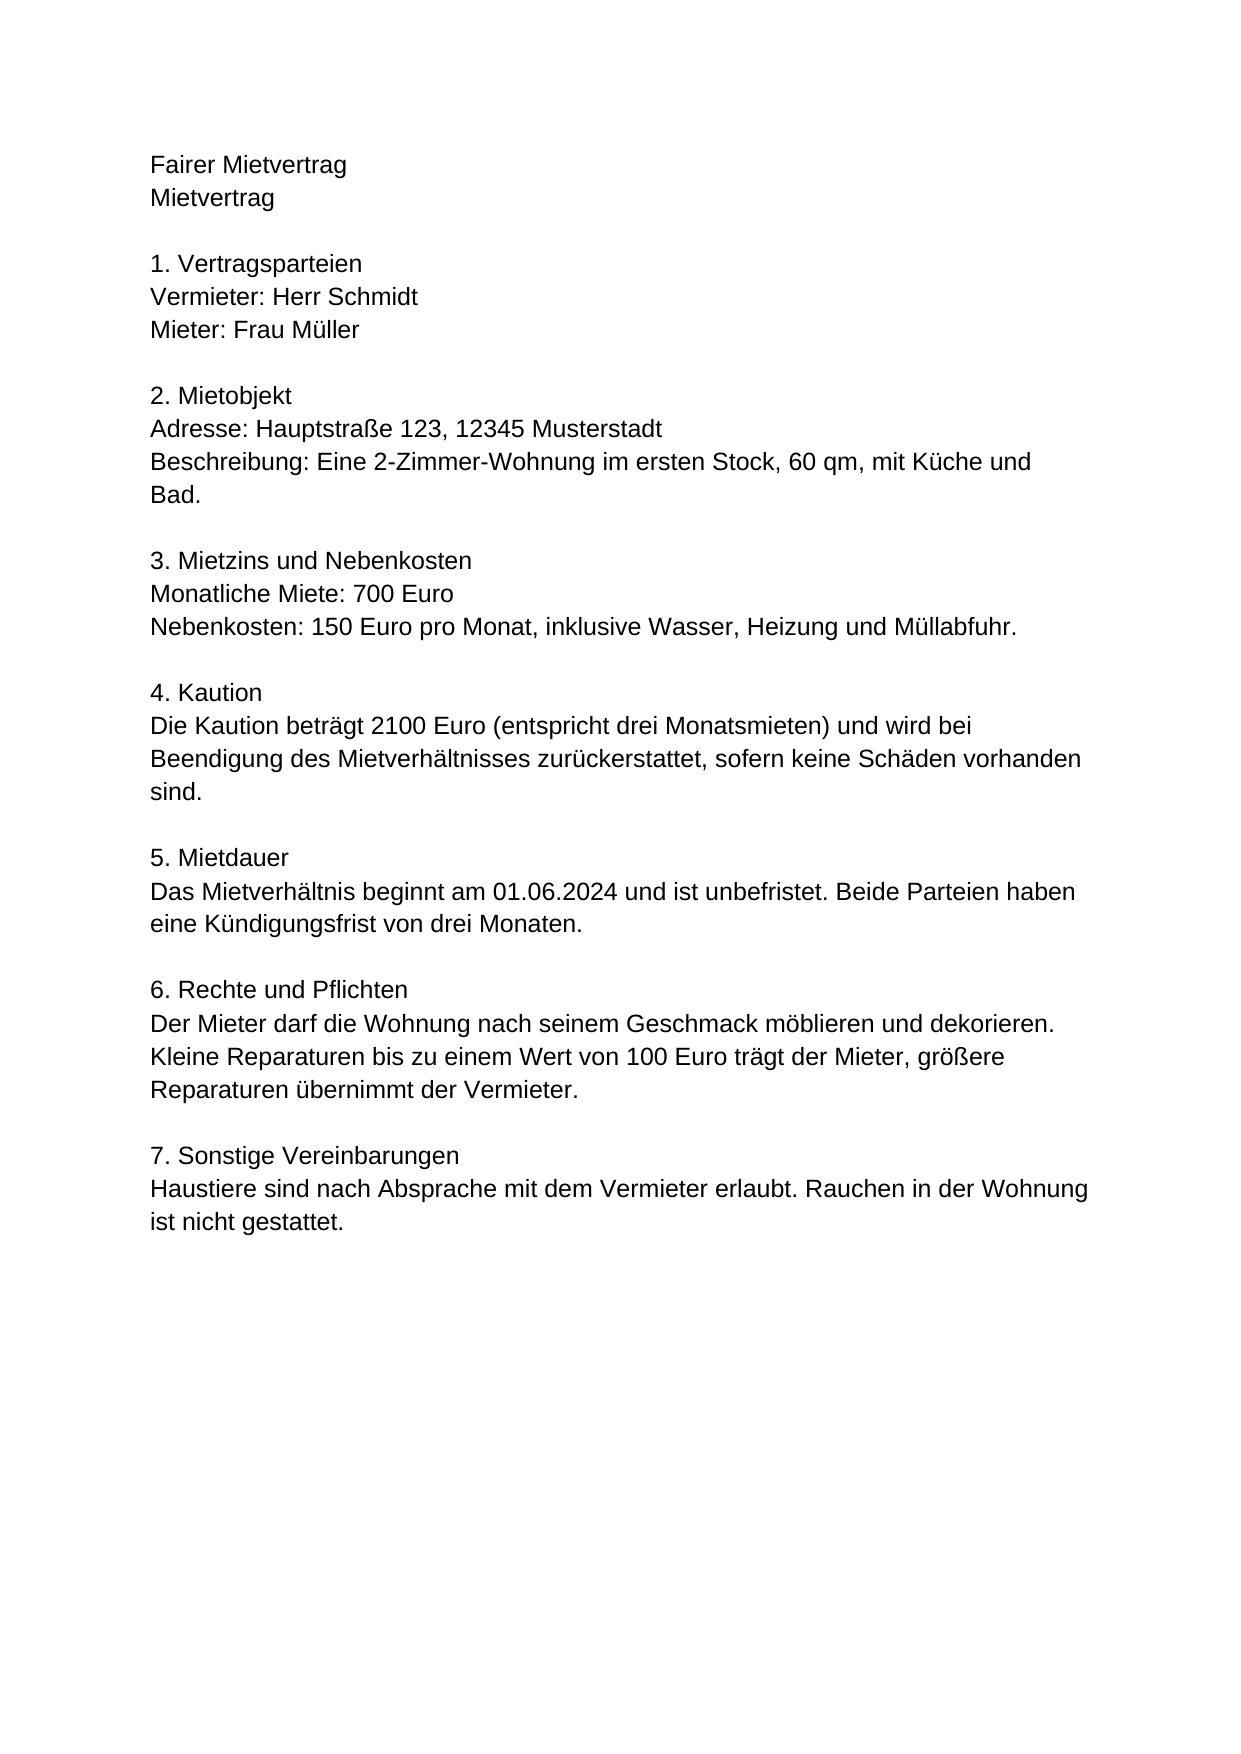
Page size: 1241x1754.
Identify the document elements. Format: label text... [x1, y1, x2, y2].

text 3. Mietzins und Nebenkosten [150, 546, 1090, 575]
text Nebenkosten: 150 Euro pro Monat, inklusive Wasser, Heizung und Müllabfuhr. [150, 612, 1090, 641]
text 2. Mietobjekt [150, 381, 1090, 410]
text 5. Mietdauer [150, 843, 1090, 872]
text Adresse: Hauptstraße 123, 12345 Musterstadt [150, 414, 1090, 443]
text 4. Kaution [150, 678, 1090, 707]
text Mietvertrag [150, 183, 1090, 212]
text Beschreibung: Eine 2-Zimmer-Wohnung im ersten Stock, 60 qm, mit Küche und Bad. [150, 447, 1090, 509]
text Vermieter: Herr Schmidt [150, 282, 1090, 311]
text 1. Vertragsparteien [150, 249, 1090, 278]
text 6. Rechte und Pflichten [150, 976, 1090, 1004]
text 7. Sonstige Vereinbarungen [150, 1141, 1090, 1169]
text Mieter: Frau Müller [150, 315, 1090, 344]
text Der Mieter darf die Wohnung nach seinem Geschmack möblieren und dekorieren. Kleine Reparaturen bis zu einem Wert von 100 Euro trägt der Mieter, größere Reparaturen übernimmt der Vermieter. [150, 1008, 1090, 1103]
text Haustiere sind nach Absprache mit dem Vermieter erlaubt. Rauchen in der Wohnung ist nicht gestattet. [150, 1174, 1090, 1235]
text Monatliche Miete: 700 Euro [150, 579, 1090, 608]
text Die Kaution beträgt 2100 Euro (entspricht drei Monatsmieten) und wird bei Beendigung des Mietverhältnisses zurückerstattet, sofern keine Schäden vorhanden sind. [150, 711, 1090, 806]
text Fairer Mietvertrag [150, 150, 1090, 179]
text Das Mietverhältnis beginnt am 01.06.2024 und ist unbefristet. Beide Parteien haben eine Kündigungsfrist von drei Monaten. [150, 876, 1090, 938]
